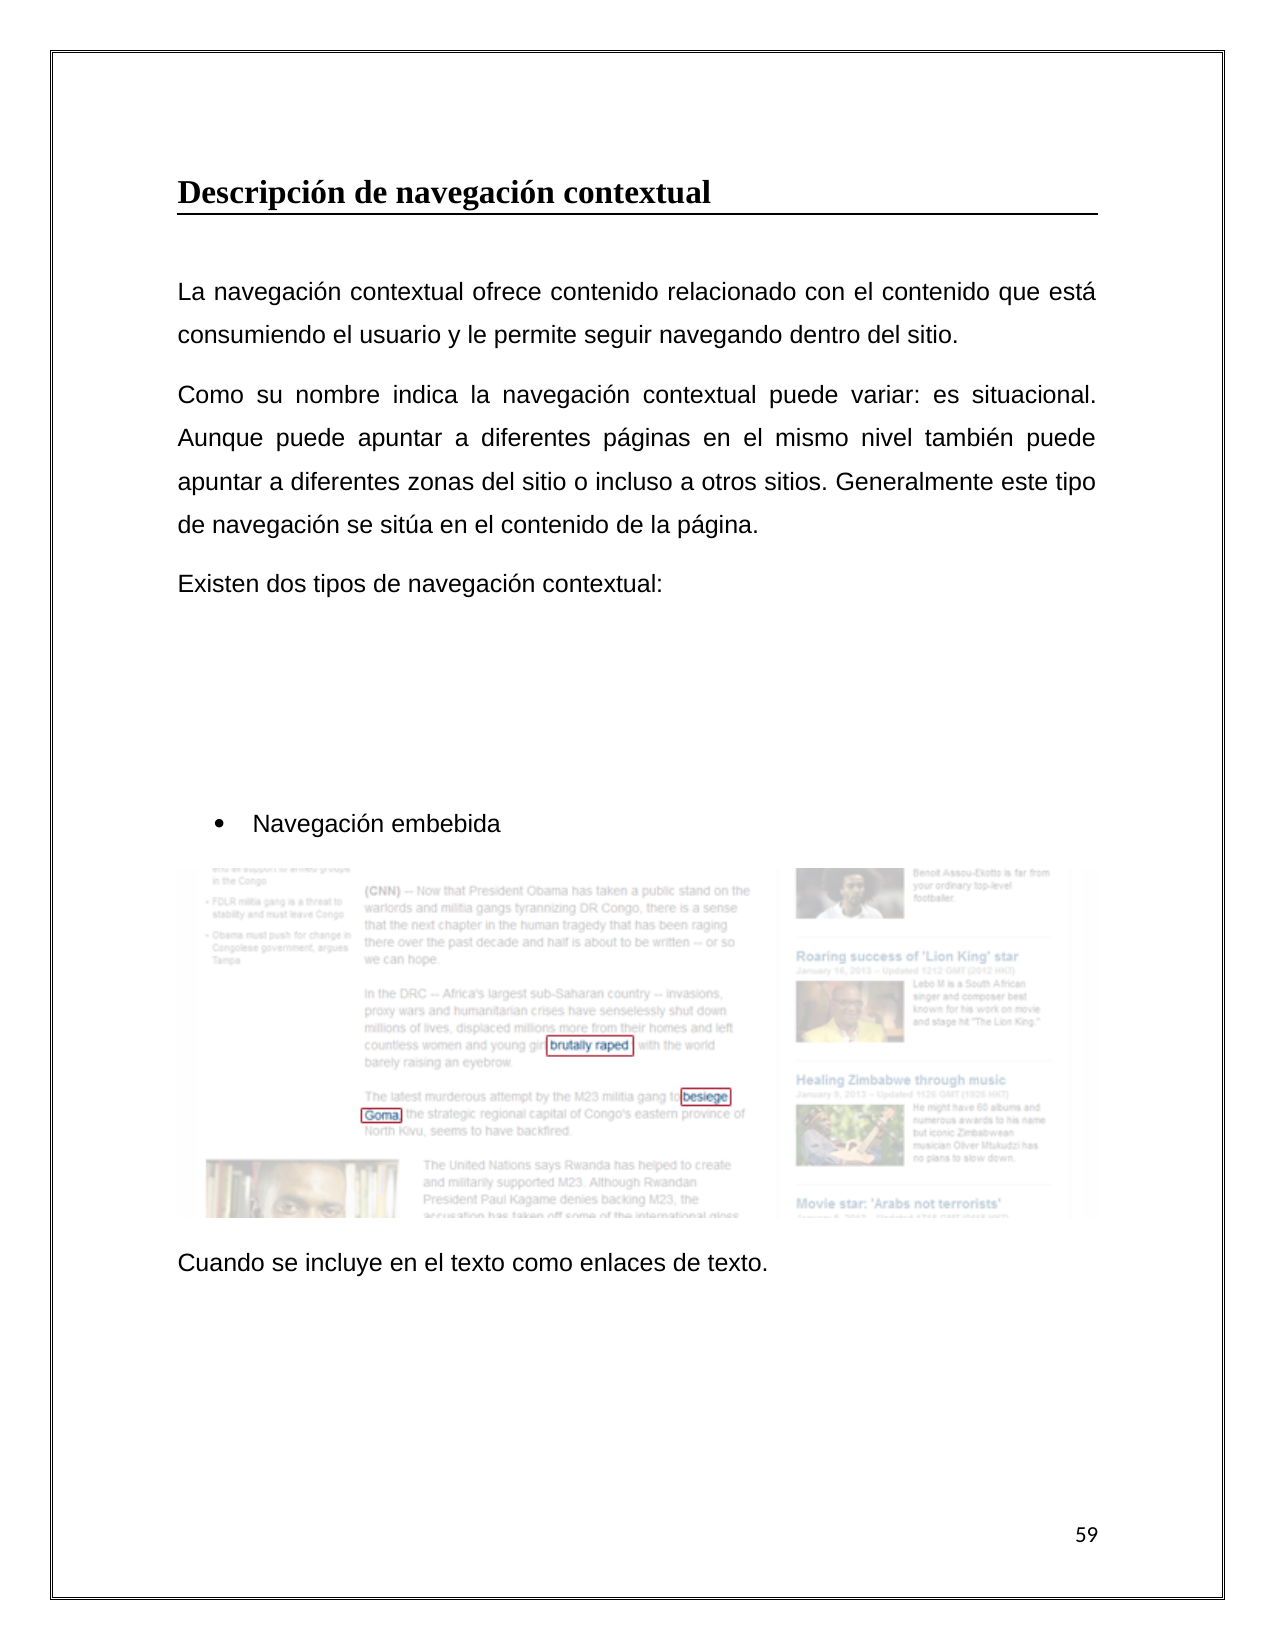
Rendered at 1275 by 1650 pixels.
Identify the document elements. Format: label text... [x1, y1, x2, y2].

text Como su nombre indica la navegación contextual puede variar: es situacional. Aunque puede apuntar a diferentes páginas en el mismo nivel también puede apuntar a diferentes zonas del sitio o incluso a otros sitios. Generalmente este tipo de navegación se sitúa en el contenido de la página. [177, 380, 1098, 538]
picture [177, 868, 1098, 1218]
text Existen dos tipos de navegación contextual: [177, 569, 1098, 598]
list Navegación embebida [215, 809, 1098, 837]
text La navegación contextual ofrece contenido relacionado con el contenido que está consumiendo el usuario y le permite seguir navegando dentro del sitio. [177, 277, 1098, 349]
subtitle Descripción de navegación contextual [177, 173, 1098, 213]
text Cuando se incluye en el texto como enlaces de texto. [177, 1248, 1098, 1277]
